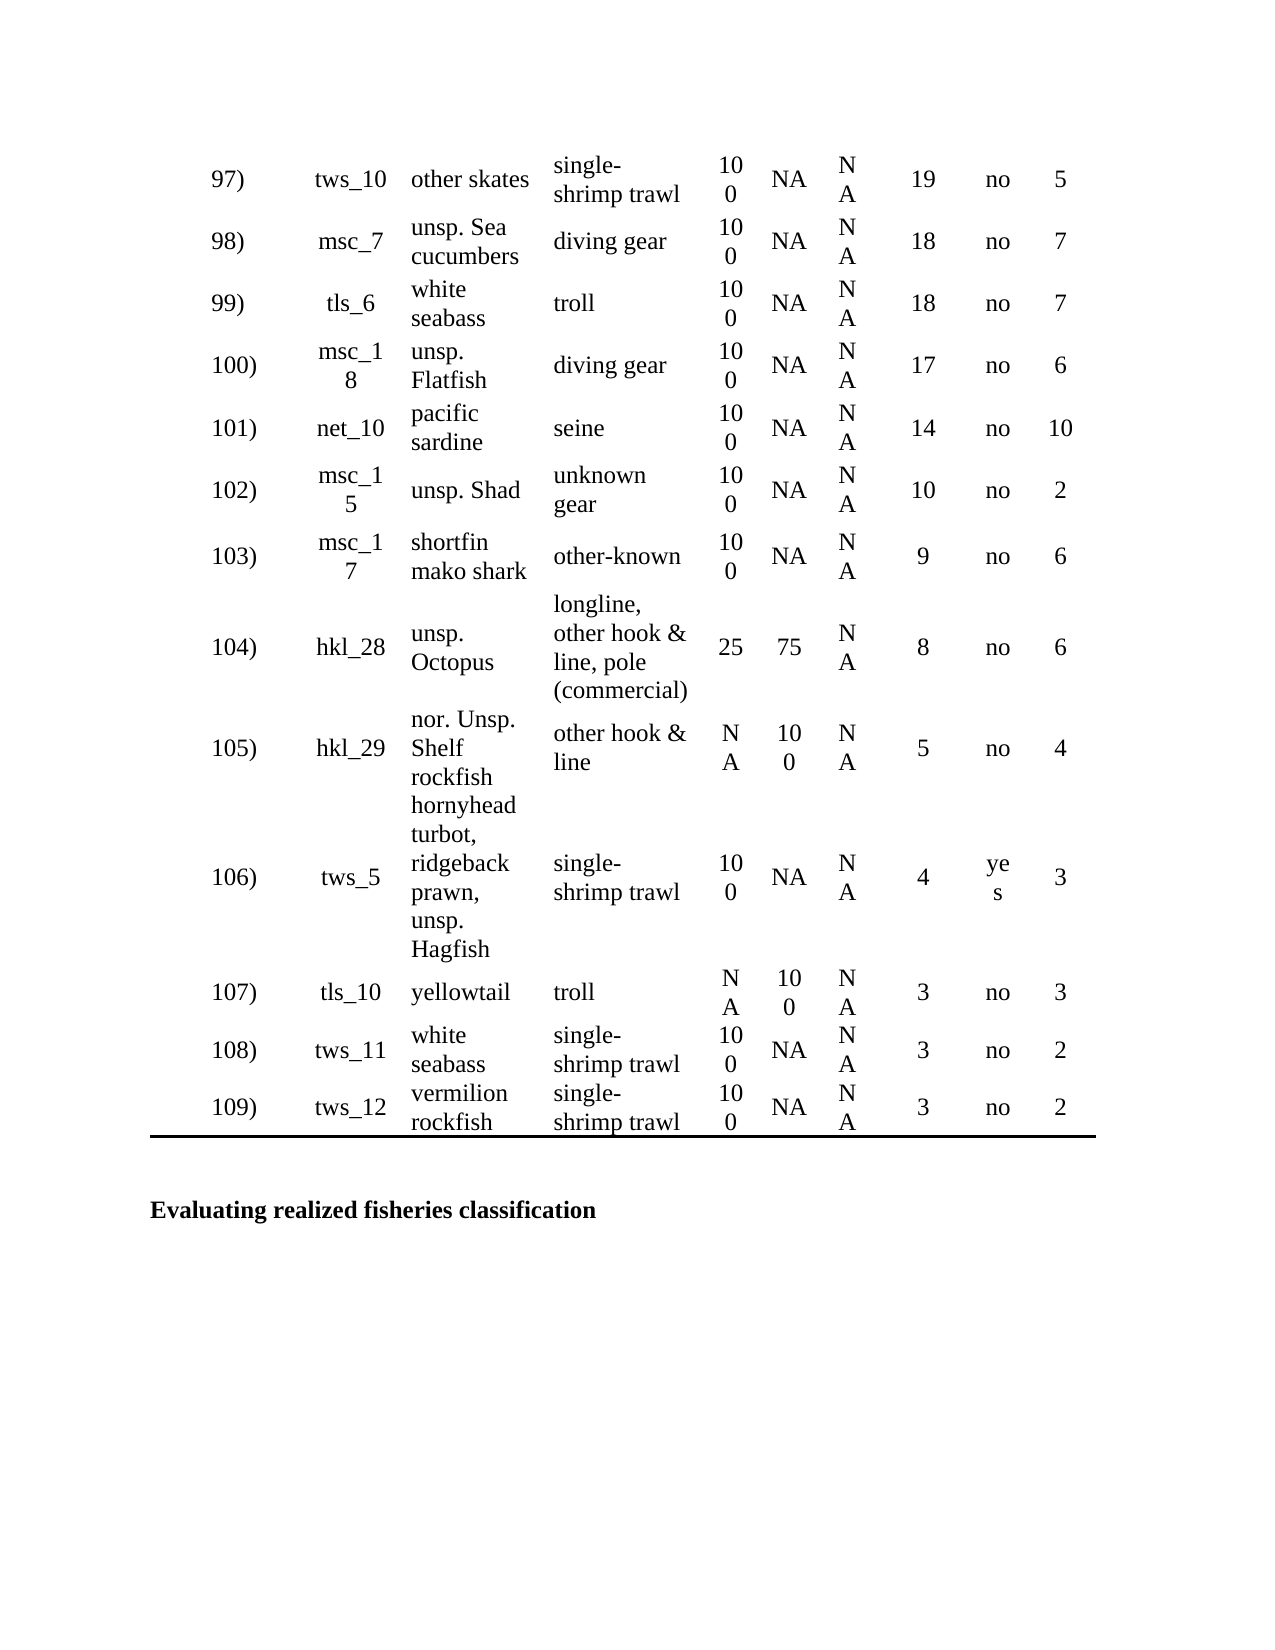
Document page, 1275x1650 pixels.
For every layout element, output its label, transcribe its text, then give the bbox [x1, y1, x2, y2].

table_cell NA [760, 150, 818, 207]
table_cell 102) [150, 456, 302, 522]
table_cell single-shrimp trawl [542, 150, 701, 207]
table_cell net_10 [302, 398, 399, 456]
table_cell 98) [150, 208, 302, 274]
table_cell 105) [150, 704, 302, 790]
table_cell unsp. Sea cucumbers [400, 208, 542, 274]
table_cell 100 [701, 208, 760, 274]
table_cell 100 [701, 274, 760, 332]
table_cell NA [819, 208, 876, 274]
table_cell 4 [876, 790, 971, 963]
table_cell hkl_28 [302, 589, 399, 704]
table_cell 25 [701, 589, 760, 704]
table_cell yes [971, 790, 1025, 963]
table_cell msc_18 [302, 332, 399, 398]
table_cell unknown gear [542, 456, 701, 522]
table_cell NA [760, 208, 818, 274]
table_cell no [971, 523, 1025, 589]
table_cell unsp. Flatfish [400, 332, 542, 398]
table_cell other hook & line [542, 704, 701, 790]
table_cell 3 [1025, 790, 1096, 963]
table_cell other-known [542, 523, 701, 589]
table_cell 8 [876, 589, 971, 704]
table_cell NA [760, 274, 818, 332]
table_cell 97) [150, 150, 302, 207]
table_cell 100 [701, 790, 760, 963]
table_cell no [971, 1078, 1025, 1135]
table_cell tls_6 [302, 274, 399, 332]
table_cell 100 [760, 963, 818, 1020]
table_cell 104) [150, 589, 302, 704]
table_cell yellowtail [400, 963, 542, 1020]
table_cell NA [819, 1020, 876, 1078]
table_cell 7 [1025, 208, 1096, 274]
table_cell 6 [1025, 332, 1096, 398]
table_cell troll [542, 963, 701, 1020]
table_cell no [971, 456, 1025, 522]
table_cell white seabass [400, 1020, 542, 1078]
table_cell unsp. Shad [400, 456, 542, 522]
table_cell NA [819, 963, 876, 1020]
table_cell no [971, 332, 1025, 398]
table_cell 2 [1025, 1020, 1096, 1078]
table_cell 17 [876, 332, 971, 398]
table_cell NA [760, 456, 818, 522]
table_cell 75 [760, 589, 818, 704]
table_cell 101) [150, 398, 302, 456]
table_cell NA [760, 1020, 818, 1078]
table_cell NA [819, 332, 876, 398]
table_cell NA [819, 523, 876, 589]
table_cell seine [542, 398, 701, 456]
table_cell NA [760, 398, 818, 456]
table_cell tls_10 [302, 963, 399, 1020]
table_cell 3 [876, 1020, 971, 1078]
table_cell 100 [701, 398, 760, 456]
table_cell no [971, 274, 1025, 332]
table_cell no [971, 589, 1025, 704]
table_cell 3 [1025, 963, 1096, 1020]
table_cell NA [760, 790, 818, 963]
table_cell tws_5 [302, 790, 399, 963]
table_cell 7 [1025, 274, 1096, 332]
table_cell NA [819, 398, 876, 456]
table_cell longline, other hook & line, pole (commercial) [542, 589, 701, 704]
table_cell 100 [701, 456, 760, 522]
table_cell 106) [150, 790, 302, 963]
table_cell nor. Unsp. Shelf rockfish [400, 704, 542, 790]
table_cell no [971, 963, 1025, 1020]
table_cell NA [819, 150, 876, 207]
table_cell 10 [876, 456, 971, 522]
table_cell no [971, 150, 1025, 207]
table_cell hornyhead turbot, ridgeback prawn, unsp. Hagfish [400, 790, 542, 963]
table_cell no [971, 208, 1025, 274]
table_cell single-shrimp trawl [542, 790, 701, 963]
table_cell 5 [1025, 150, 1096, 207]
table_cell single-shrimp trawl [542, 1078, 701, 1135]
table_cell vermilion rockfish [400, 1078, 542, 1135]
table_cell 103) [150, 523, 302, 589]
table_cell 5 [876, 704, 971, 790]
table_cell 3 [876, 1078, 971, 1135]
table_cell 100 [760, 704, 818, 790]
table_cell 19 [876, 150, 971, 207]
table_cell 100 [701, 150, 760, 207]
table_cell single-shrimp trawl [542, 1020, 701, 1078]
table_cell msc_15 [302, 456, 399, 522]
table_cell diving gear [542, 208, 701, 274]
table_cell tws_12 [302, 1078, 399, 1135]
table_cell tws_11 [302, 1020, 399, 1078]
table_cell NA [819, 1078, 876, 1135]
table_cell msc_17 [302, 523, 399, 589]
table_cell NA [819, 456, 876, 522]
table_cell 100 [701, 1078, 760, 1135]
text Evaluating realized fisheries classification [150, 1195, 1125, 1224]
table_cell 9 [876, 523, 971, 589]
table_cell 100 [701, 332, 760, 398]
table_cell 99) [150, 274, 302, 332]
table_cell NA [760, 523, 818, 589]
table_cell 100 [701, 523, 760, 589]
table_cell NA [819, 704, 876, 790]
table_cell 100 [701, 1020, 760, 1078]
table_cell hkl_29 [302, 704, 399, 790]
table_cell NA [819, 589, 876, 704]
table_cell NA [760, 1078, 818, 1135]
table_cell 6 [1025, 523, 1096, 589]
table_cell 100) [150, 332, 302, 398]
table_cell 109) [150, 1078, 302, 1135]
table_cell troll [542, 274, 701, 332]
table_cell NA [819, 274, 876, 332]
table_cell NA [819, 790, 876, 963]
table_cell diving gear [542, 332, 701, 398]
table_cell shortfin mako shark [400, 523, 542, 589]
table_cell unsp. Octopus [400, 589, 542, 704]
table_cell 2 [1025, 1078, 1096, 1135]
table_cell pacific sardine [400, 398, 542, 456]
table_cell no [971, 704, 1025, 790]
table_cell 3 [876, 963, 971, 1020]
table_cell 18 [876, 208, 971, 274]
table_cell 18 [876, 274, 971, 332]
table_cell NA [701, 963, 760, 1020]
table_cell msc_7 [302, 208, 399, 274]
table_cell 14 [876, 398, 971, 456]
table_cell 4 [1025, 704, 1096, 790]
table_cell 107) [150, 963, 302, 1020]
table_cell white seabass [400, 274, 542, 332]
table_cell no [971, 1020, 1025, 1078]
table_cell 10 [1025, 398, 1096, 456]
table_cell tws_10 [302, 150, 399, 207]
table_cell 2 [1025, 456, 1096, 522]
table_cell NA [701, 704, 760, 790]
table_cell NA [760, 332, 818, 398]
table_cell 108) [150, 1020, 302, 1078]
table_cell other skates [400, 150, 542, 207]
table_cell no [971, 398, 1025, 456]
table_cell 6 [1025, 589, 1096, 704]
